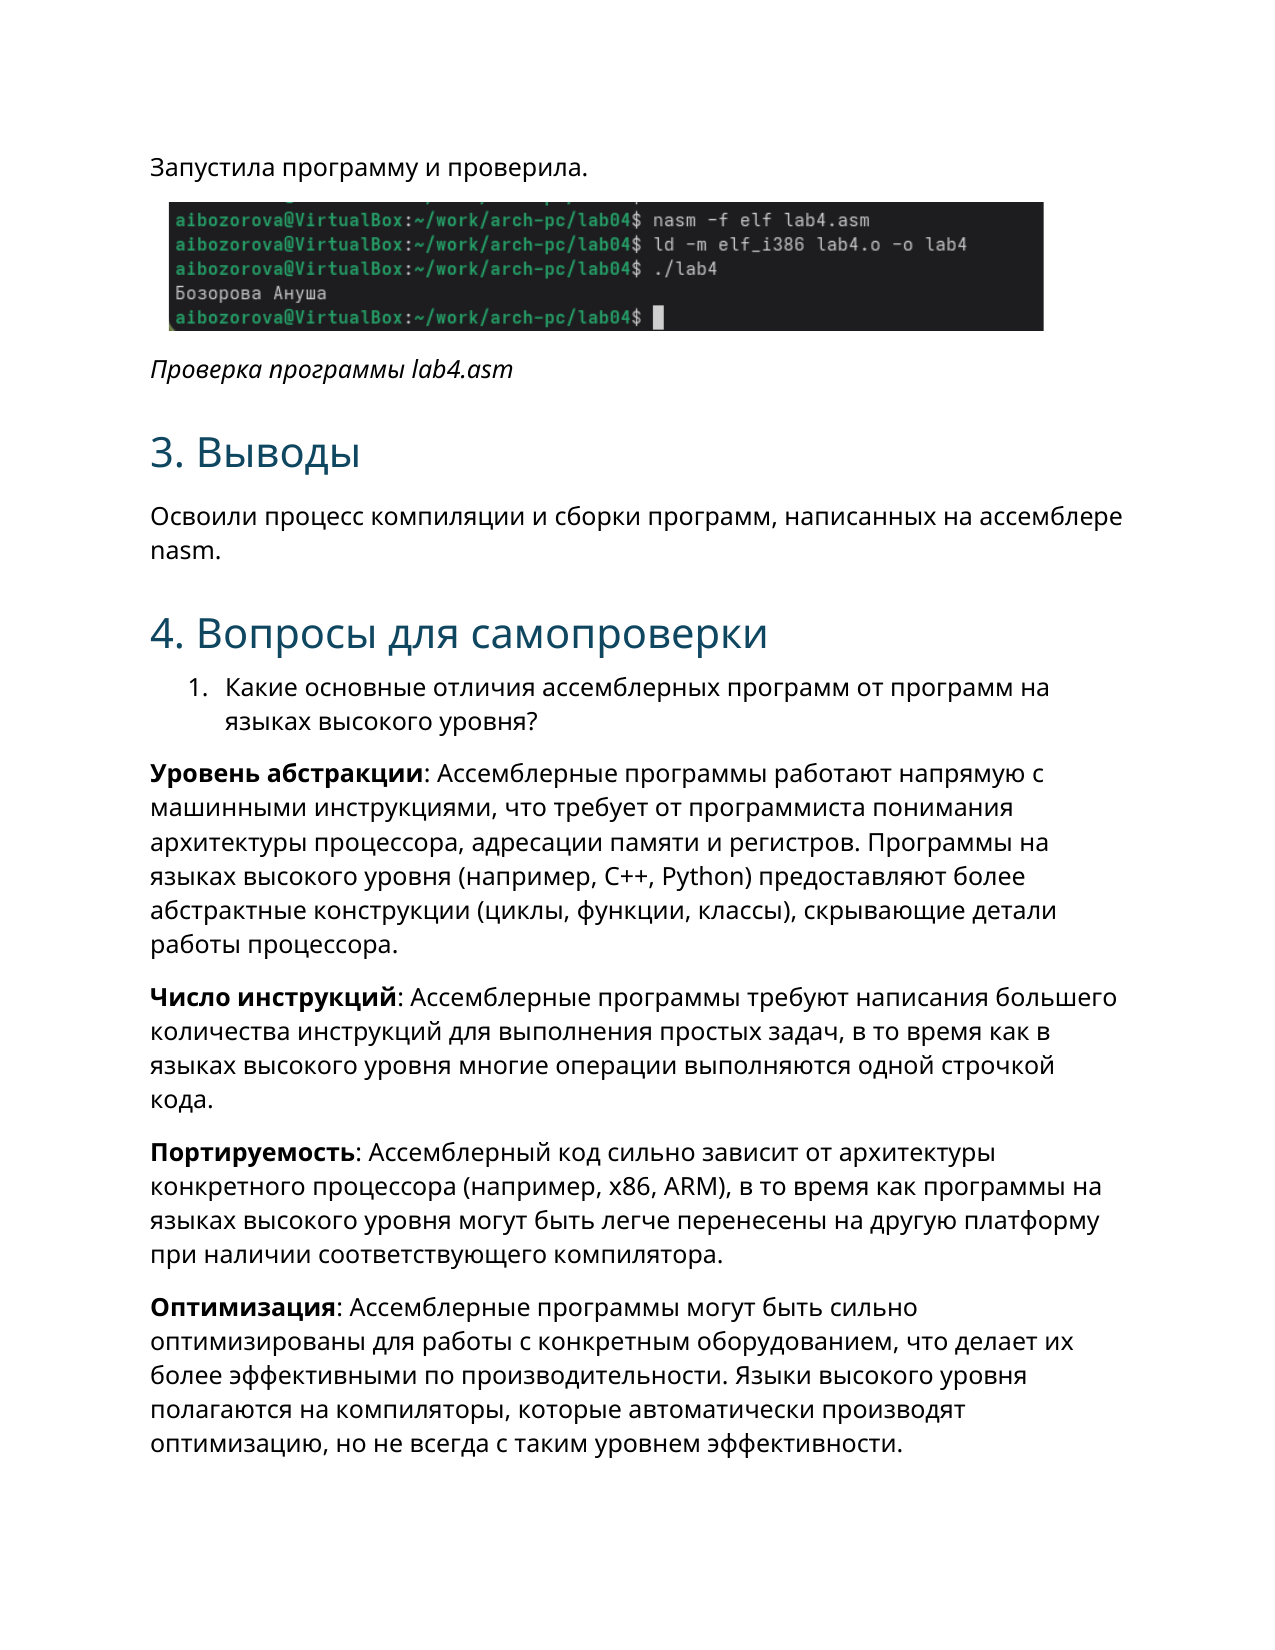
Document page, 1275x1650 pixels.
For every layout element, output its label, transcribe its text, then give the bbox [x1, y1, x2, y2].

text Освоили процесс компиляции и сборки программ, написанных на ассемблере nasm. [150, 498, 1125, 567]
text Число инструкций: Ассемблерные программы требуют написания большего количества инструкций для выполнения простых задач, в то время как в языках высокого уровня многие операции выполняются одной строчкой кода. [150, 979, 1125, 1115]
subtitle 4. Вопросы для самопроверки [150, 604, 1125, 661]
text Оптимизация: Ассемблерные программы могут быть сильно оптимизированы для работы с конкретным оборудованием, что делает их более эффективными по производительности. Языки высокого уровня полагаются на компиляторы, которые автоматически производят оптимизацию, но не всегда с таким уровнем эффективности. [150, 1289, 1125, 1459]
text Портируемость: Ассемблерный код сильно зависит от архитектуры конкретного процессора (например, x86, ARM), в то время как программы на языках высокого уровня могут быть легче перенесены на другую платформу при наличии соответствующего компилятора. [150, 1134, 1125, 1270]
text Проверка программы lab4.asm [150, 351, 1125, 385]
list Какие основные отличия ассемблерных программ от программ на языках высокого уровня? [187, 669, 1125, 737]
subtitle 3. Выводы [150, 423, 1125, 480]
text Запустила программу и проверила. [150, 150, 1125, 184]
picture [168, 202, 1044, 331]
text Уровень абстракции: Ассемблерные программы работают напрямую с машинными инструкциями, что требует от программиста понимания архитектуры процессора, адресации памяти и регистров. Программы на языках высокого уровня (например, C++, Python) предоставляют более абстрактные конструкции (циклы, функции, классы), скрывающие детали работы процессора. [150, 756, 1125, 960]
